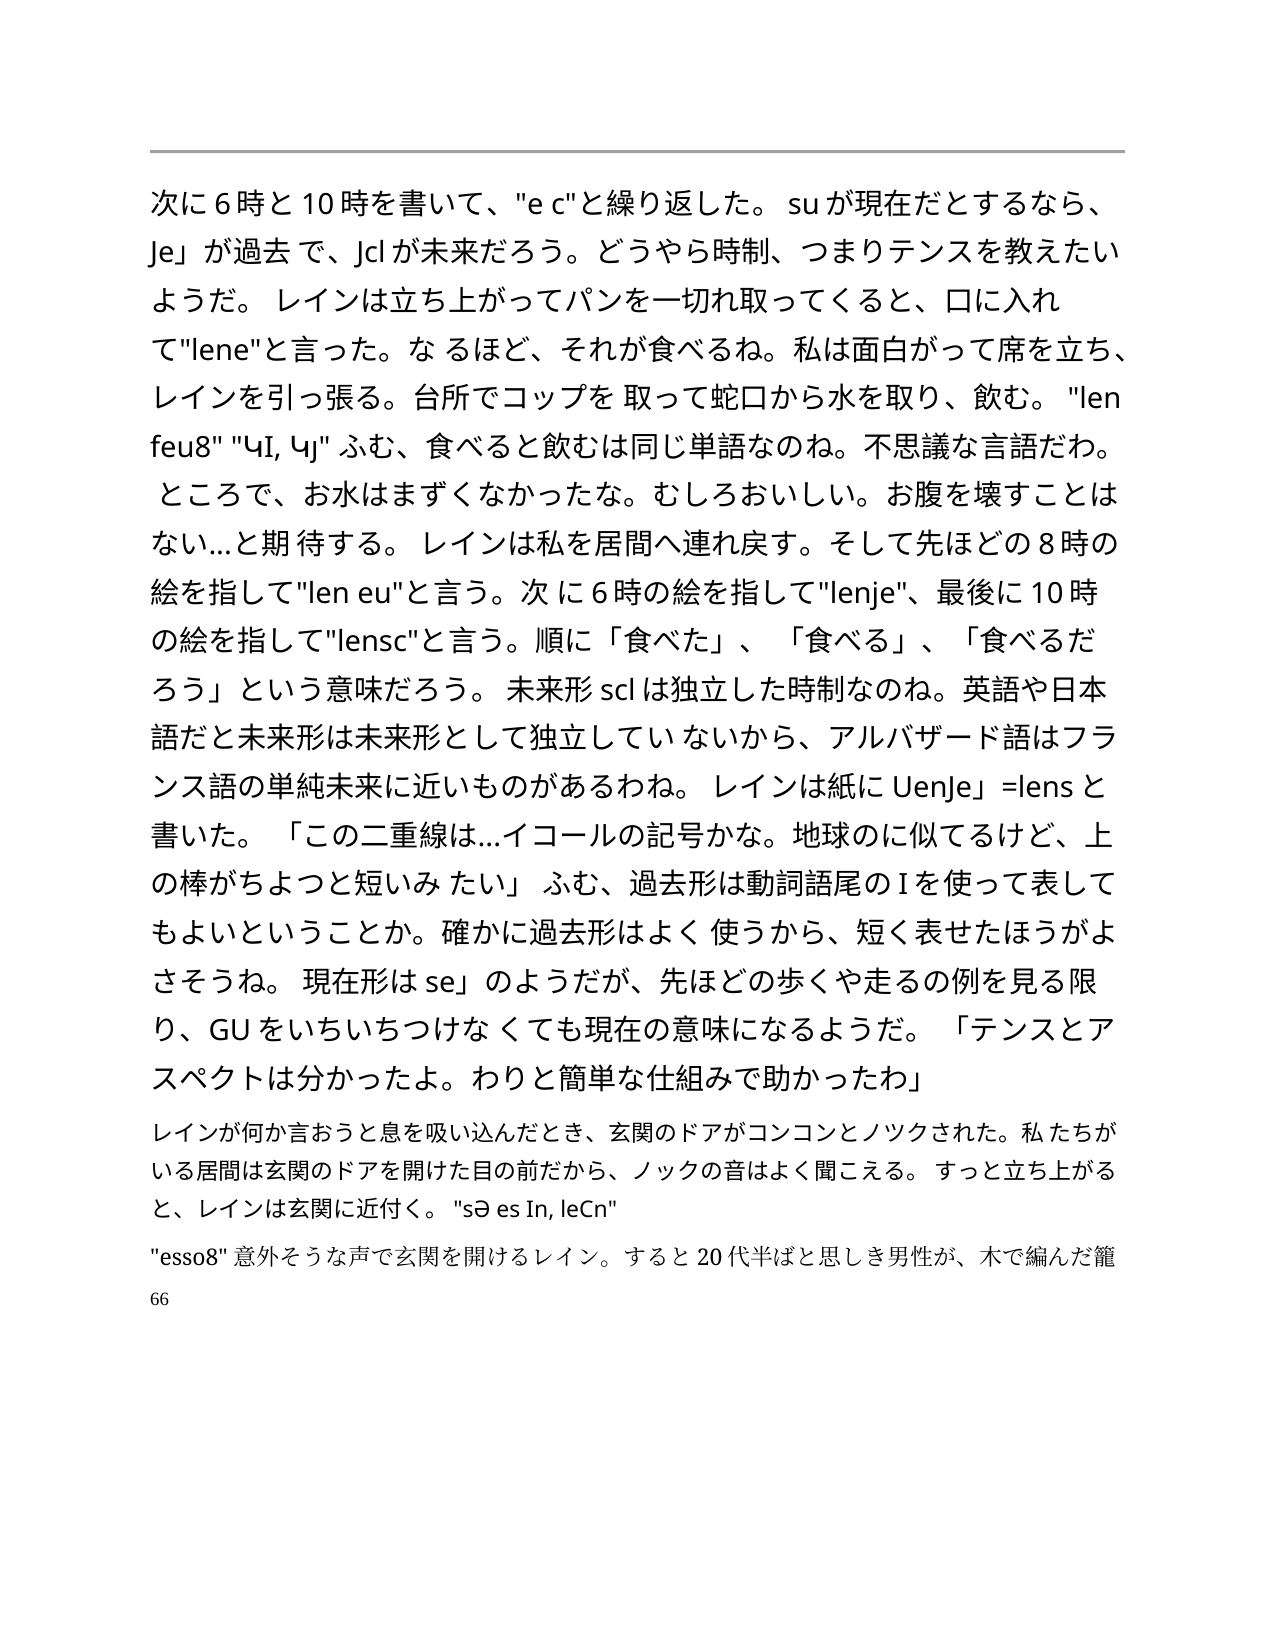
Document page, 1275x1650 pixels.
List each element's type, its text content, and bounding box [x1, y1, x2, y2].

text レインが何か言おうと息を吸い込んだとき、玄関のドアがコンコンとノツクされた。私 たちがいる居間は玄関のドアを開けた目の前だから、ノックの音はよく聞こえる。 すっと立ち上がると、レインは玄関に近付く。 "sƏ es In, leCn" [150, 1114, 1125, 1224]
text 66 [150, 1288, 1125, 1309]
text "esso8" 意外そうな声で玄関を開けるレイン。すると20代半ばと思しき男性が、木で編んだ籠 [150, 1239, 1125, 1272]
text 次に6時と10時を書いて、"e c"と繰り返した。 suが現在だとするなら、Je」が過去 で、Jclが未来だろう。どうやら時制、つまりテンスを教えたいようだ。 レインは立ち上がってパンを一切れ取ってくると、口に入れて"lene"と言った。な るほど、それが食べるね。私は面白がって席を立ち、レインを引っ張る。台所でコップを 取って蛇口から水を取り、飲む。 "len feu8" "ԿI, Կյ" ふむ、食べると飲むは同じ単語なのね。不思議な言語だわ。 ところで、お水はまずくなかったな。むしろおいしい。お腹を壊すことはない...と期 待する。 レインは私を居間へ連れ戻す。そして先ほどの8時の絵を指して"len eu"と言う。次 に6時の絵を指して"lenje"、最後に10時の絵を指して"lensc"と言う。順に「食べた」、 「食べる」、「食べるだろう」という意味だろう。 未来形sclは独立した時制なのね。英語や日本語だと未来形は未来形として独立してい ないから、アルバザード語はフランス語の単純未来に近いものがあるわね。 レインは紙にUenJe」=lensと書いた。 「この二重線は...イコールの記号かな。地球のに似てるけど、上の棒がちよつと短いみ たい」 ふむ、過去形は動詞語尾のIを使って表してもよいということか。確かに過去形はよく 使うから、短く表せたほうがよさそうね。 現在形はse」のようだが、先ほどの歩くや走るの例を見る限り、GUをいちいちつけな くても現在の意味になるようだ。 「テンスとアスペクトは分かったよ。わりと簡単な仕組みで助かったわ」 [150, 180, 1125, 1098]
